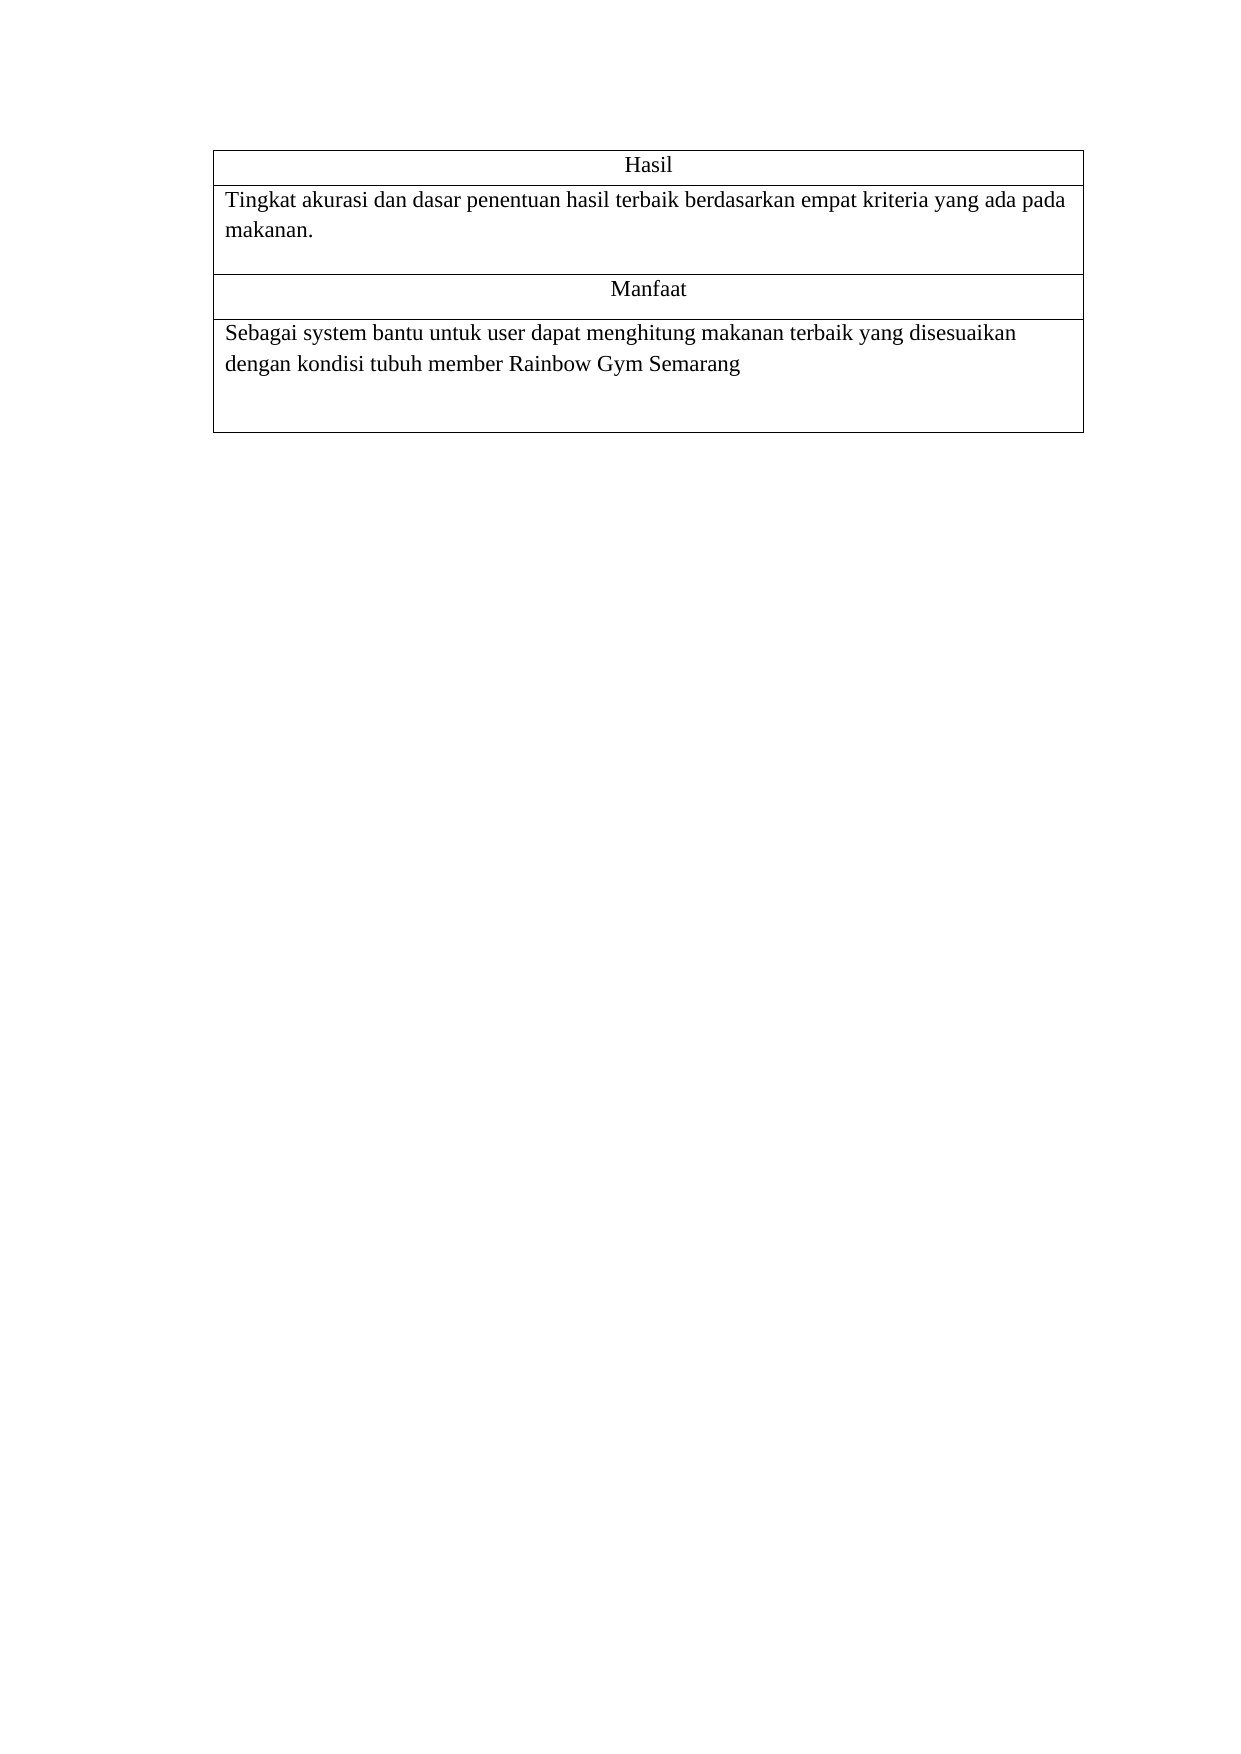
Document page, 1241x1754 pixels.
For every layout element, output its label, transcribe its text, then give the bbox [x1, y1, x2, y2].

table_cell Tingkat akurasi dan dasar penentuan hasil terbaik berdasarkan empat kriteria yang ada pada makanan. [214, 186, 1083, 273]
table_cell Manfaat [214, 275, 1083, 318]
table_cell Sebagai system bantu untuk user dapat menghitung makanan terbaik yang disesuaikan dengan kondisi tubuh member Rainbow Gym Semarang [214, 320, 1083, 432]
table_cell Hasil [214, 151, 1083, 184]
